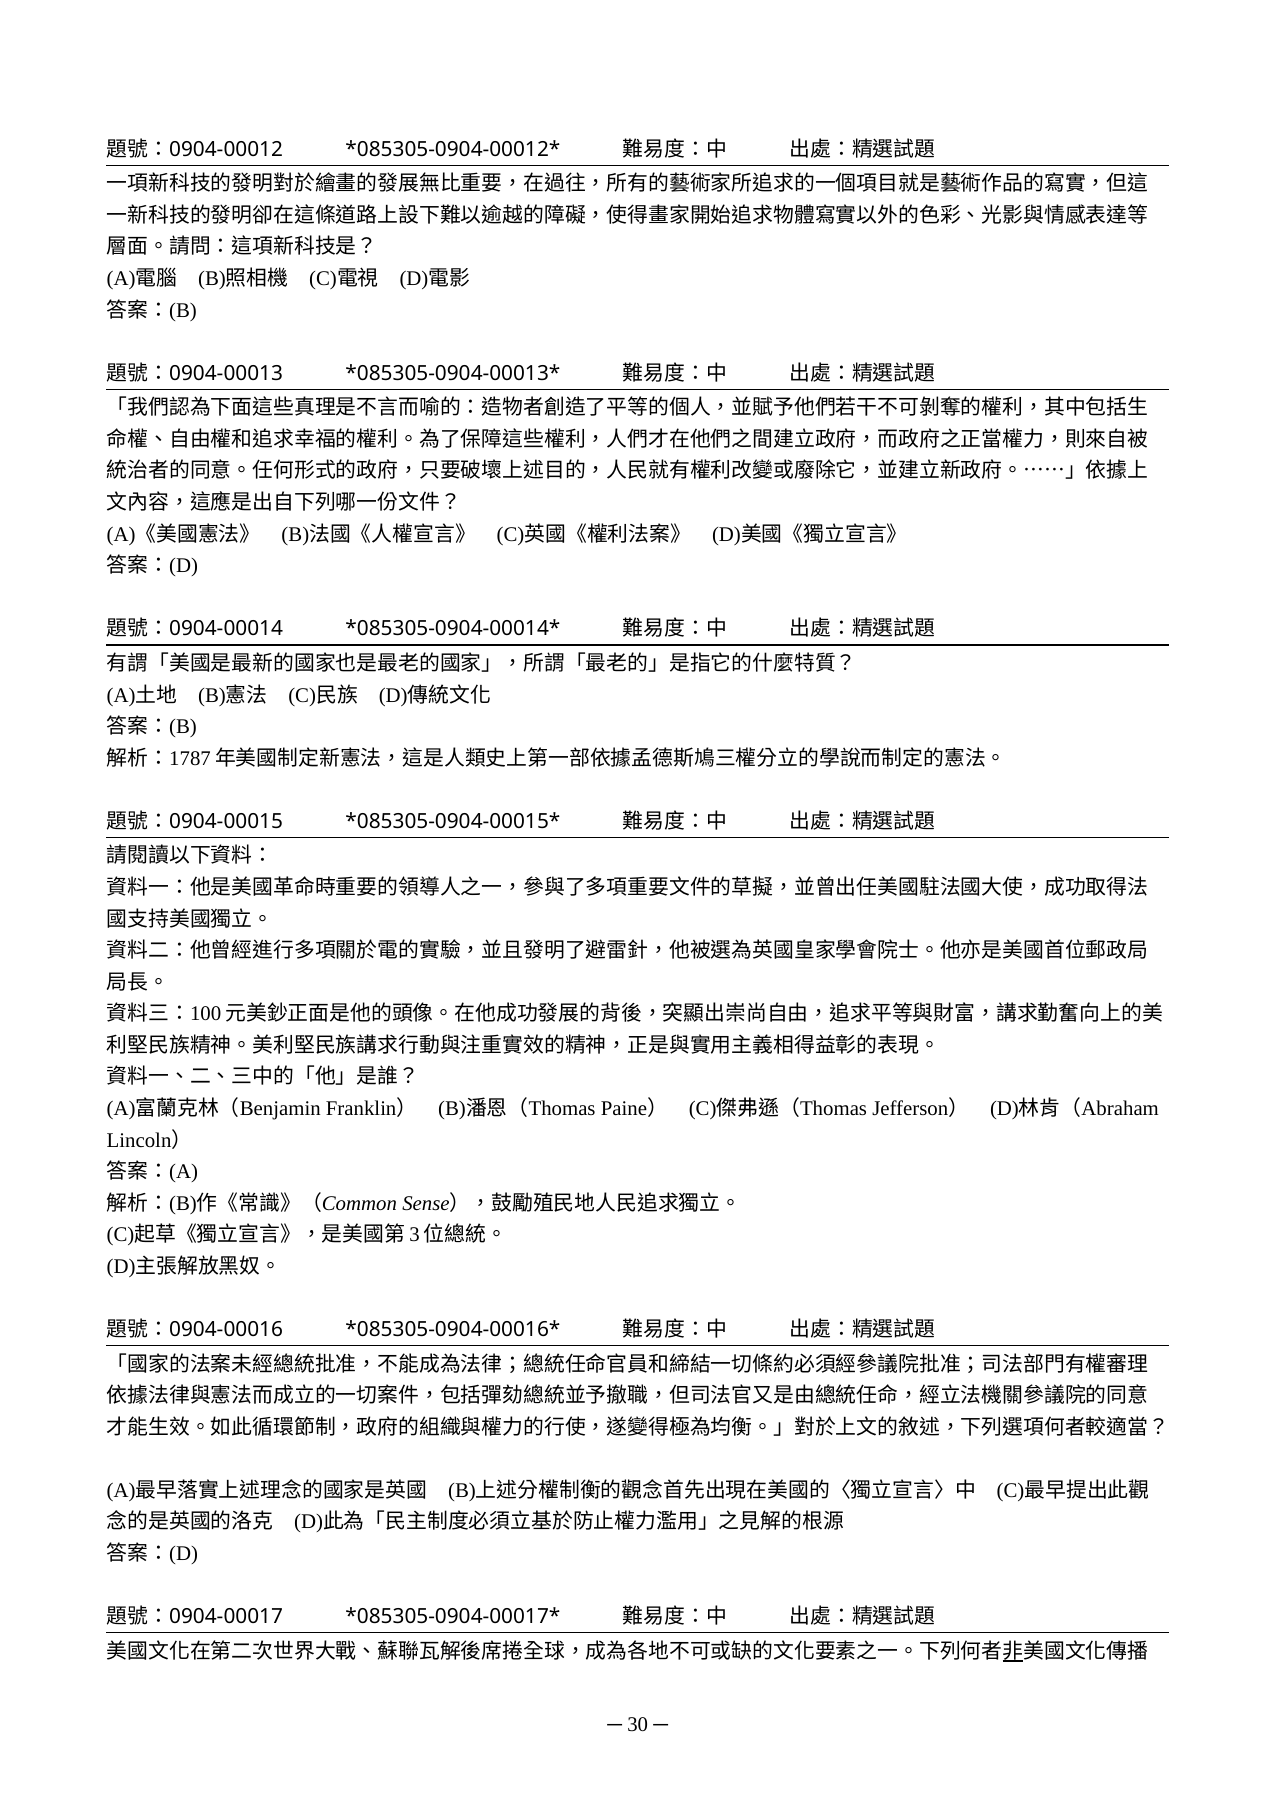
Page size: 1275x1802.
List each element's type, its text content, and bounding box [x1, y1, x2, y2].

text 答案：(B) [106, 292, 1169, 324]
text 解析：1787年美國制定新憲法，這是人類史上第一部依據孟德斯鳩三權分立的學說而制定的憲法。 [106, 740, 1169, 772]
text 請閱讀以下資料： 資料一：他是美國革命時重要的領導人之一，參與了多項重要文件的草擬，並曾出任美國駐法國大使，成功取得法國支持美國獨立。 資料二：他曾經進行多項關於電的實驗，並且發明了避雷針，他被選為英國皇家學會院士。他亦是美國首位郵政局局長。 資料三：100元美鈔正面是他的頭像。在他成功發展的背後，突顯出崇尚自由，追求平等與財富，講求勤奮向上的美利堅民族精神。美利堅民族講求行動與注重實效的精神，正是與實用主義相得益彰的表現。 資料一、二、三中的「他」是誰？ (A)富蘭克林（Benjamin Franklin） (B)潘恩（Thomas Paine） (C)傑弗遜（Thomas Jefferson） (D)林肯（Abraham Lincoln） [106, 838, 1169, 1154]
text 答案：(B) [106, 709, 1169, 740]
text 題號：0904-00016 *085305-0904-00016* 難易度：中 出處：精選試題 [106, 1312, 1169, 1345]
text 「我們認為下面這些真理是不言而喻的：造物者創造了平等的個人，並賦予他們若干不可剝奪的權利，其中包括生命權、自由權和追求幸福的權利。為了保障這些權利，人們才在他們之間建立政府，而政府之正當權力，則來自被統治者的同意。任何形式的政府，只要破壞上述目的，人民就有權利改變或廢除它，並建立新政府。……」依據上文內容，這應是出自下列哪一份文件？ (A)《美國憲法》 (B)法國《人權宣言》 (C)英國《權利法案》 (D)美國《獨立宣言》 [106, 390, 1169, 548]
text 一項新科技的發明對於繪畫的發展無比重要，在過往，所有的藝術家所追求的一個項目就是藝術作品的寫實，但這一新科技的發明卻在這條道路上設下難以逾越的障礙，使得畫家開始追求物體寫實以外的色彩、光影與情感表達等層面。請問：這項新科技是？ (A)電腦 (B)照相機 (C)電視 (D)電影 [106, 166, 1169, 292]
text 題號：0904-00017 *085305-0904-00017* 難易度：中 出處：精選試題 [106, 1599, 1169, 1632]
text 題號：0904-00012 *085305-0904-00012* 難易度：中 出處：精選試題 [106, 131, 1169, 165]
text 「國家的法案未經總統批准，不能成為法律；總統任命官員和締結一切條約必須經參議院批准；司法部門有權審理依據法律與憲法而成立的一切案件，包括彈劾總統並予撤職，但司法官又是由總統任命，經立法機關參議院的同意才能生效。如此循環節制，政府的組織與權力的行使，遂變得極為均衡。」對於上文的敘述，下列選項何者較適當？ (A)最早落實上述理念的國家是英國 (B)上述分權制衡的觀念首先出現在美國的〈獨立宣言〉中 (C)最早提出此觀念的是英國的洛克 (D)此為「民主制度必須立基於防止權力濫用」之見解的根源 [106, 1346, 1169, 1536]
text 解析：(B)作《常識》（Common Sense），鼓勵殖民地人民追求獨立。 (C)起草《獨立宣言》，是美國第3位總統。 (D)主張解放黑奴。 [106, 1185, 1169, 1280]
text 題號：0904-00014 *085305-0904-00014* 難易度：中 出處：精選試題 [106, 611, 1169, 644]
text 答案：(A) [106, 1154, 1169, 1185]
text 答案：(D) [106, 1536, 1169, 1567]
text 題號：0904-00015 *085305-0904-00015* 難易度：中 出處：精選試題 [106, 803, 1169, 837]
text 有謂「美國是最新的國家也是最老的國家」，所謂「最老的」是指它的什麼特質？ (A)土地 (B)憲法 (C)民族 (D)傳統文化 [106, 646, 1169, 709]
text 題號：0904-00013 *085305-0904-00013* 難易度：中 出處：精選試題 [106, 355, 1169, 389]
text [106, 1633, 1169, 1665]
text 答案：(D) [106, 548, 1169, 579]
